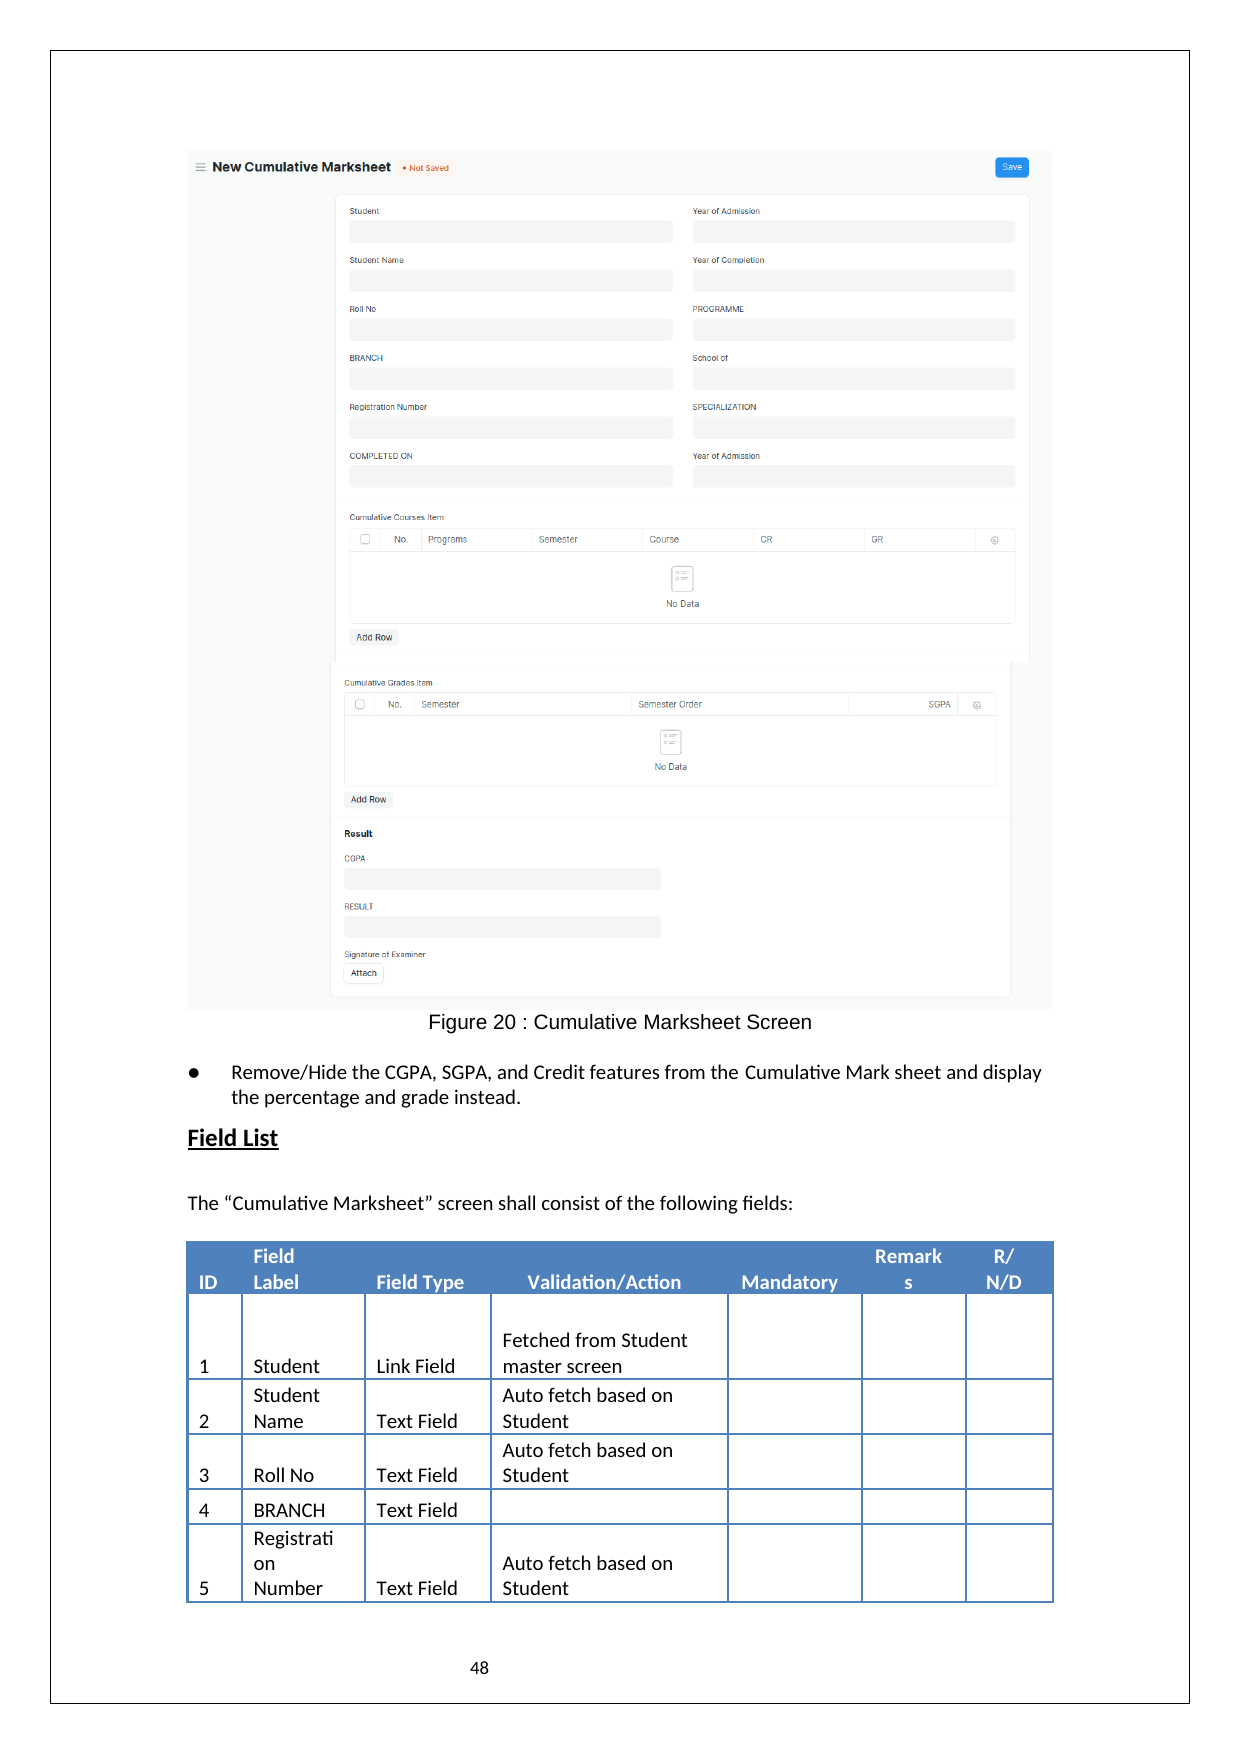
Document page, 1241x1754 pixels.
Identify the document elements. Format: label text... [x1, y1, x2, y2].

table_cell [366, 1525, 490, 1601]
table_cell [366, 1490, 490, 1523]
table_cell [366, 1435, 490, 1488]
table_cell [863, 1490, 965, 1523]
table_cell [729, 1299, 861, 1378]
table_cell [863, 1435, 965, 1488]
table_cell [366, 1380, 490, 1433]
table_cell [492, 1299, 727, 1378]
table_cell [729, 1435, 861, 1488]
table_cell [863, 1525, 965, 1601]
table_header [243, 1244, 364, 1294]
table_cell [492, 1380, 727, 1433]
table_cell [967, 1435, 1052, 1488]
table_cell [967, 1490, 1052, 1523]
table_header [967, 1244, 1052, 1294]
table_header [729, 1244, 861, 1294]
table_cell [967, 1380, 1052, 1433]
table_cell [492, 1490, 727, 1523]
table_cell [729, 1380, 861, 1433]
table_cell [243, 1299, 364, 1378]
subtitle Field List [187, 1122, 1053, 1153]
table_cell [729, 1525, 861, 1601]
text The “Cumulative Marksheet” screen shall consist of the following fields: [187, 1191, 1042, 1216]
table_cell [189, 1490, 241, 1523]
list Remove/Hide the CGPA, SGPA, and Credit features from the Cumulative Mark sheet and display the percentage and grade instead. [187, 1059, 1042, 1110]
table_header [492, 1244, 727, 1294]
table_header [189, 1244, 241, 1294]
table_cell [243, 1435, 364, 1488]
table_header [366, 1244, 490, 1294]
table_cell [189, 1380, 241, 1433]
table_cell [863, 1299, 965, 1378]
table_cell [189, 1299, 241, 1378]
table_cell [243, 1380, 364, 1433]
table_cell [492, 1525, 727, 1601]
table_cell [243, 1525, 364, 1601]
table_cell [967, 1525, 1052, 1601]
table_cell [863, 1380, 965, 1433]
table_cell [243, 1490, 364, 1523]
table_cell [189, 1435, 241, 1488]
text Figure 20 : Cumulative Marksheet Screen [187, 1009, 1053, 1033]
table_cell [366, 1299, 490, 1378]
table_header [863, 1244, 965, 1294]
picture [187, 150, 1052, 1010]
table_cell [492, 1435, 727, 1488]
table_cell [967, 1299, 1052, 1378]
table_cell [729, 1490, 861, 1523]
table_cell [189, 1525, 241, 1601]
